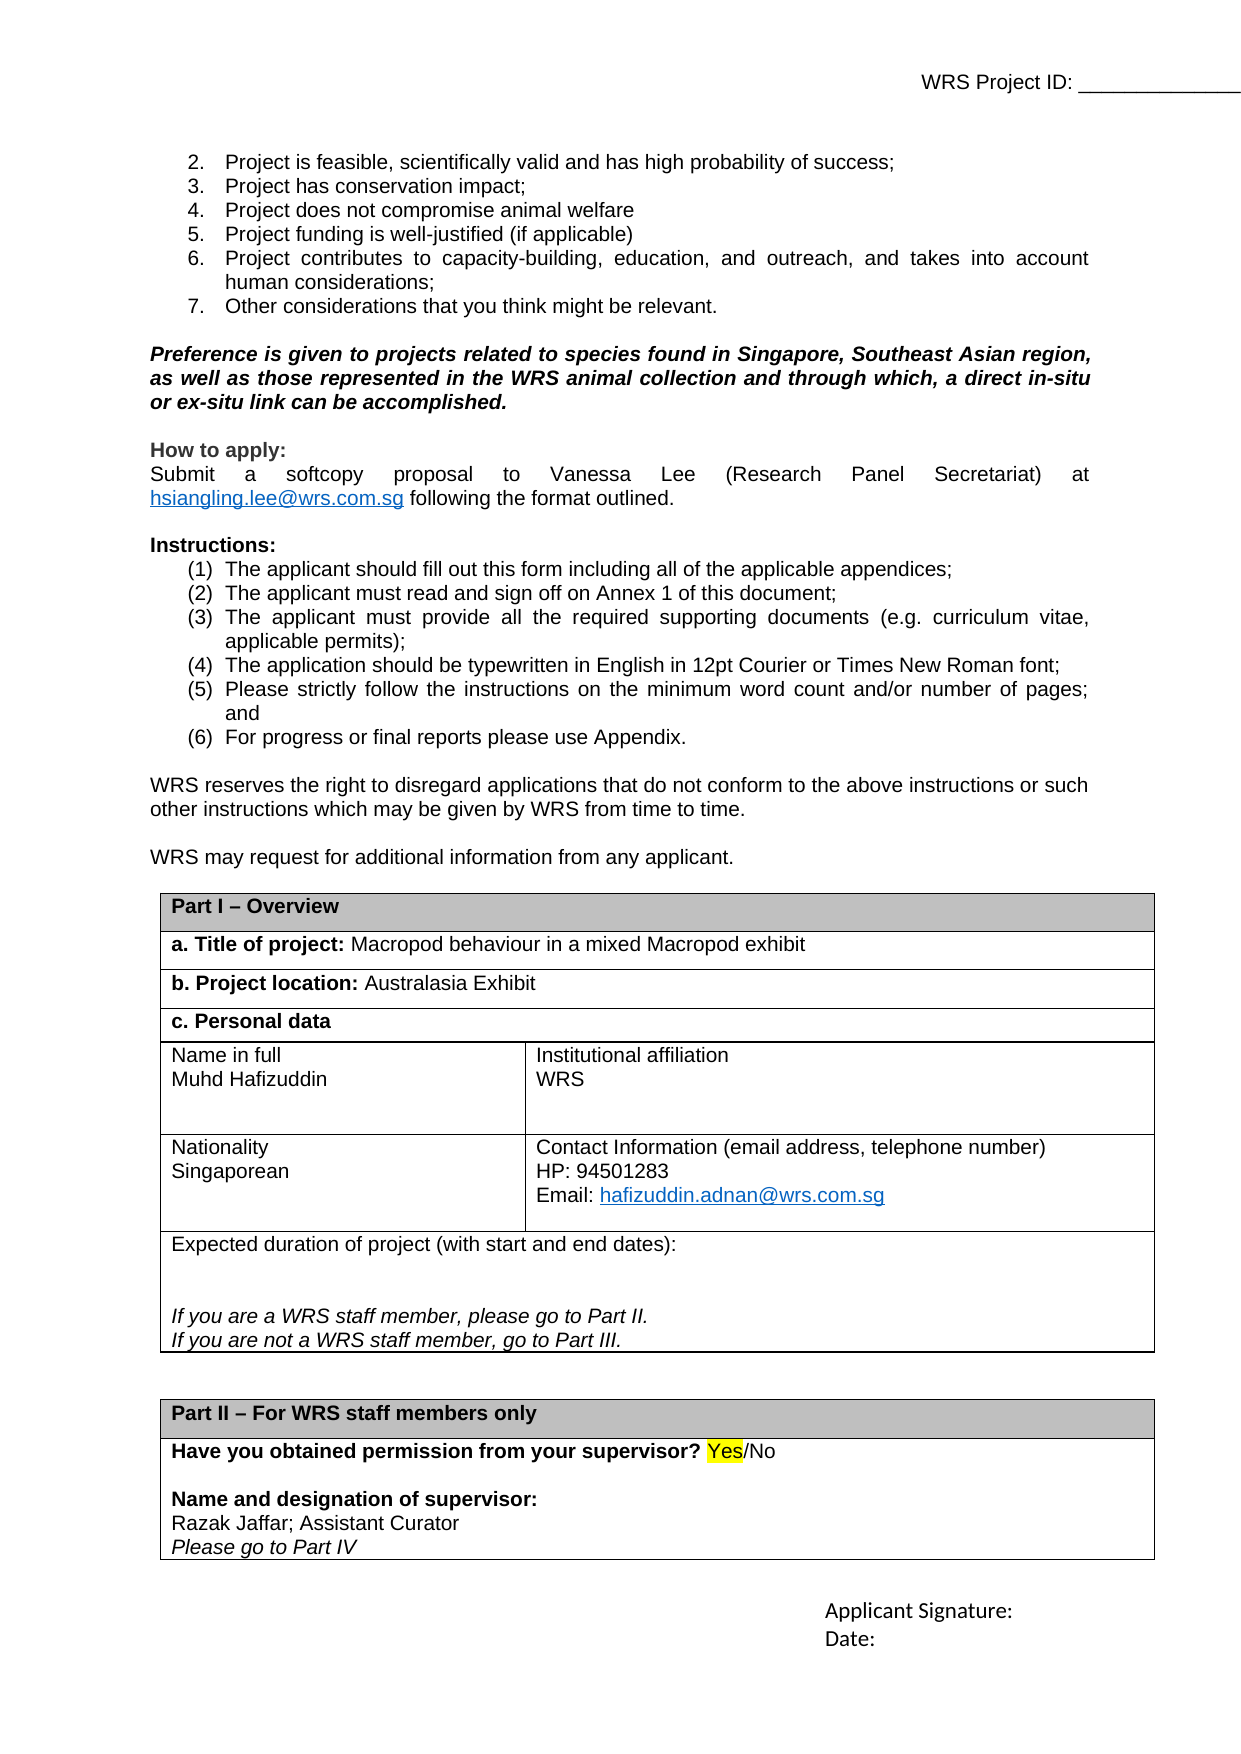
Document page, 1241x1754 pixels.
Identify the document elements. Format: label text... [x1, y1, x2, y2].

list For progress or final reports please use Appendix. [187, 725, 1090, 749]
table_cell Have you obtained permission from your supervisor? Yes/No Name and designation of supervisor: Razak Jaffar; Assistant Curator Please go to Part IV [161, 1439, 1154, 1558]
list Project does not compromise animal welfare [187, 198, 1095, 222]
text How to apply: [150, 437, 1090, 461]
text Submit a softcopy proposal to Vanessa Lee (Research Panel Secretariat) at hsiangling.lee@wrs.com.sg following the format outlined. [150, 461, 1090, 509]
table_cell Name in full Muhd Hafizuddin [161, 1043, 525, 1134]
list The applicant must provide all the required supporting documents (e.g. curriculum vitae, applicable permits); [187, 605, 1090, 653]
list Please strictly follow the instructions on the minimum word count and/or number of pages; and [187, 677, 1090, 725]
table_cell a. Title of project: Macropod behaviour in a mixed Macropod exhibit [161, 932, 1154, 969]
text Preference is given to projects related to species found in Singapore, Southeast Asian region, as well as those represented in the WRS animal collection and through which, a direct in-situ or ex-situ link can be accomplished. [150, 342, 1095, 413]
list The application should be typewritten in English in 12pt Courier or Times New Roman font; [187, 653, 1090, 677]
table_cell Contact Information (email address, telephone number) HP: 94501283 Email: hafizuddin.adnan@wrs.com.sg [526, 1135, 1154, 1231]
table_cell Nationality Singaporean [161, 1135, 525, 1231]
list Project contributes to capacity-building, education, and outreach, and takes into account human considerations; [187, 246, 1090, 294]
list Other considerations that you think might be relevant. [187, 294, 1095, 318]
text WRS may request for additional information from any applicant. [150, 845, 1090, 869]
list Project funding is well-justified (if applicable) [187, 222, 1095, 246]
table_cell b. Project location: Australasia Exhibit [161, 970, 1154, 1008]
list The applicant should fill out this form including all of the applicable appendices; [187, 557, 1090, 581]
table_header Part I – Overview [161, 894, 1154, 931]
list The applicant must read and sign off on Annex 1 of this document; [187, 581, 1090, 605]
list Project is feasible, scientifically valid and has high probability of success; [187, 150, 1090, 174]
table_cell Expected duration of project (with start and end dates): If you are a WRS staff member, please go to Part II. If you are not a WRS staff member, go to Part III. [161, 1232, 1154, 1351]
text Instructions: [150, 533, 1090, 557]
table_header Part II – For WRS staff members only [161, 1400, 1154, 1438]
list Project has conservation impact; [187, 174, 1090, 198]
table_cell Institutional affiliation WRS [526, 1043, 1154, 1134]
text WRS reserves the right to disregard applications that do not conform to the above instructions or such other instructions which may be given by WRS from time to time. [150, 773, 1090, 821]
table_cell c. Personal data [161, 1009, 1154, 1041]
